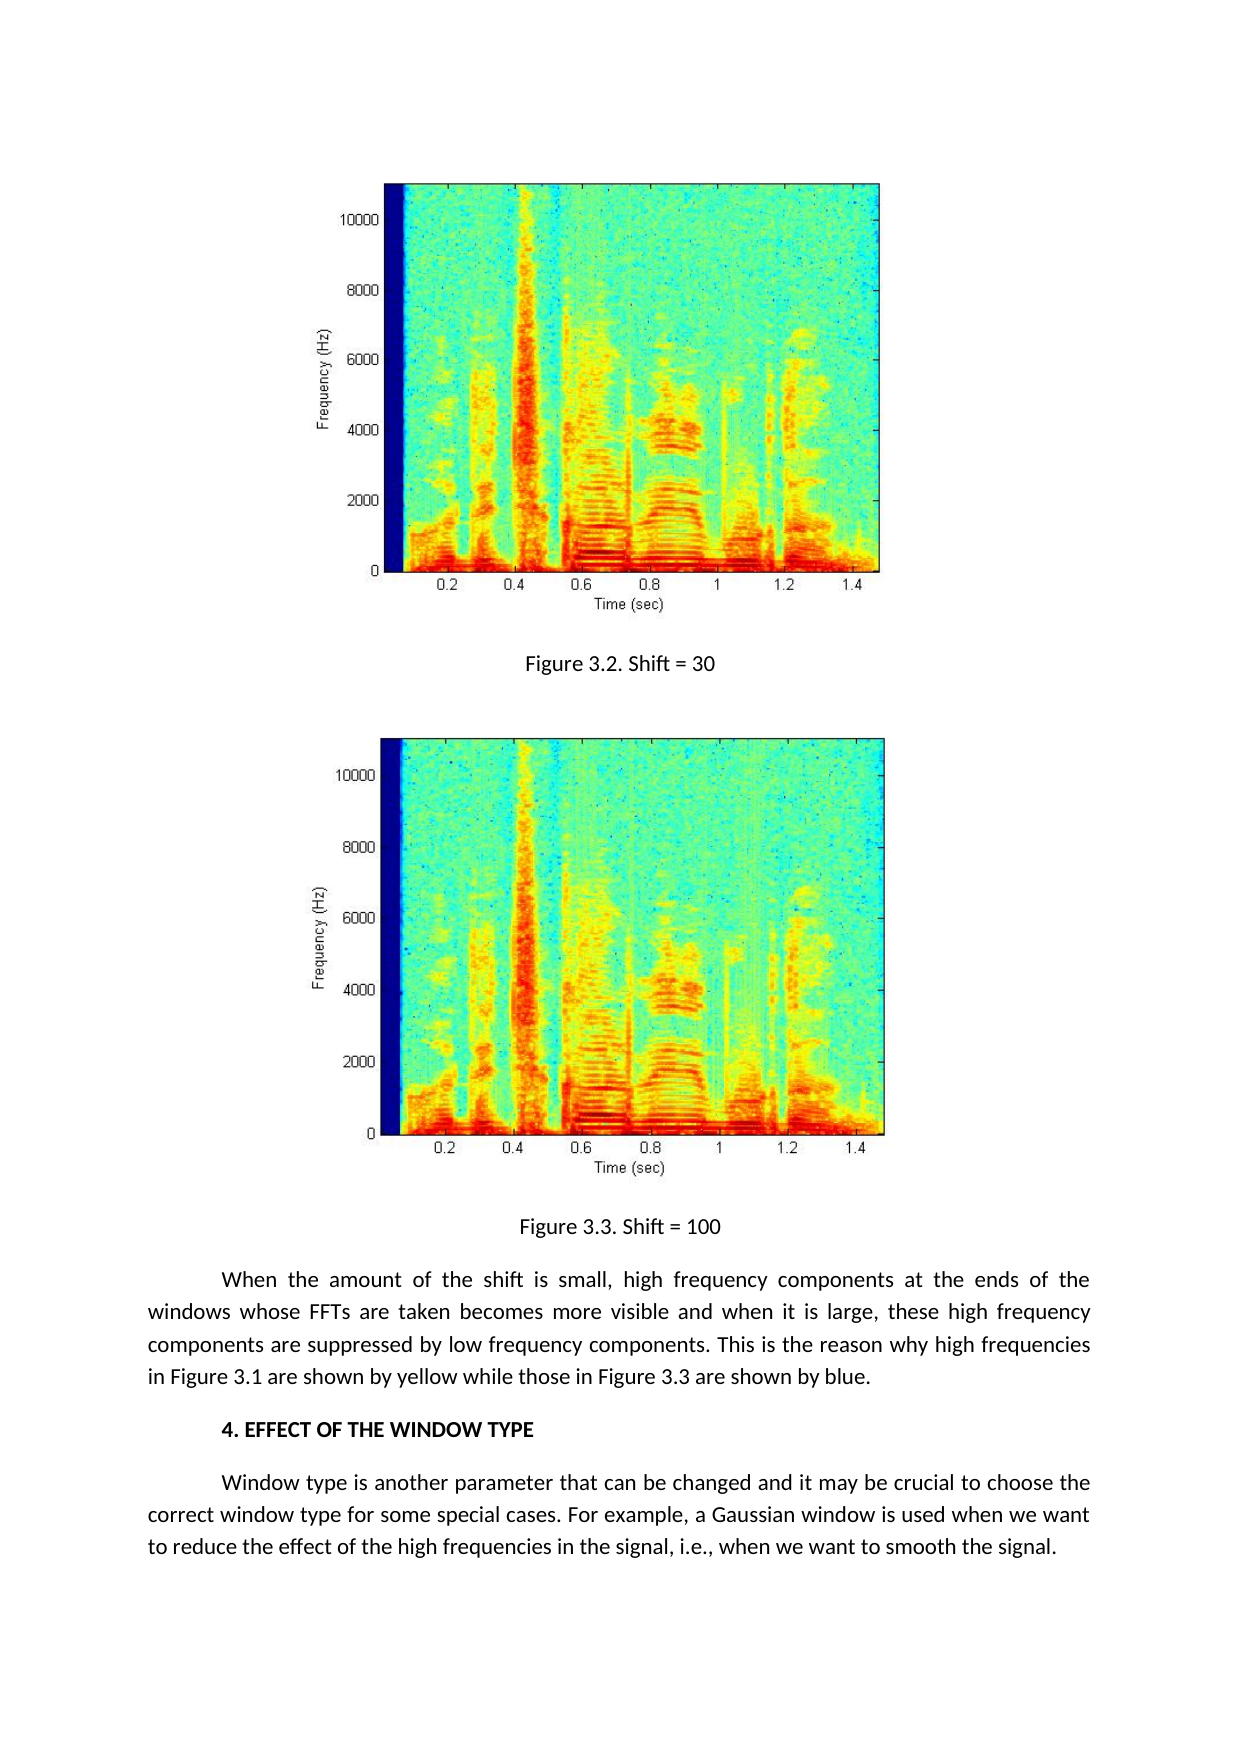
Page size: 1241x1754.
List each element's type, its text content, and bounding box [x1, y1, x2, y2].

picture [296, 701, 945, 1188]
text When the amount of the shift is small, high frequency components at the ends of the windows whose FFTs are taken becomes more visible and when it is large, these high frequency components are suppressed by low frequency components. This is the reason why high frequencies in Figure 3.1 are shown by yellow while those in Figure 3.3 are shown by blue. [148, 1265, 1093, 1390]
text Figure 3.2. Shift = 30 [148, 649, 1093, 677]
text Figure 3.3. Shift = 100 [148, 1212, 1093, 1240]
picture [301, 147, 939, 624]
text Window type is another parameter that can be changed and it may be crucial to choose the correct window type for some special cases. For example, a Gaussian window is used when we want to reduce the effect of the high frequencies in the signal, i.e., when we want to smooth the signal. [148, 1468, 1093, 1560]
text 4. EFFECT OF THE WINDOW TYPE [148, 1415, 1093, 1443]
